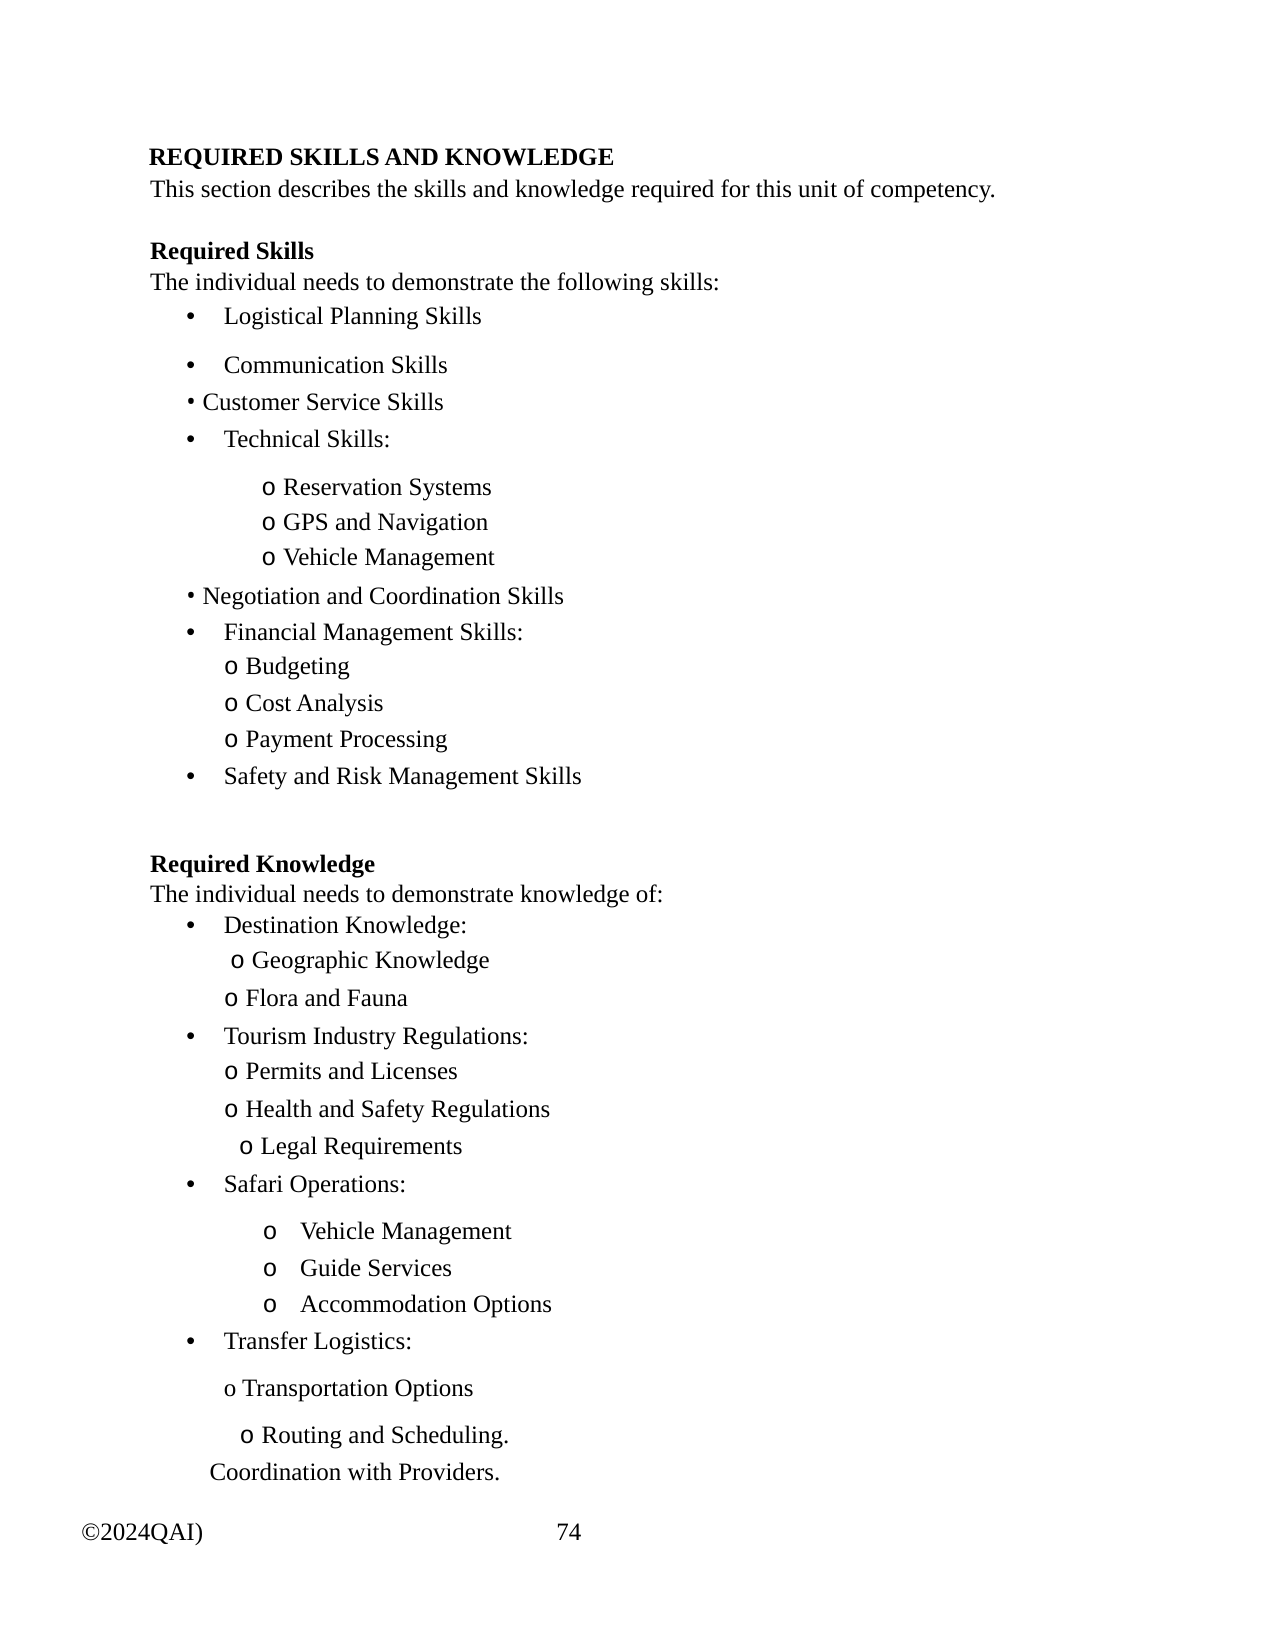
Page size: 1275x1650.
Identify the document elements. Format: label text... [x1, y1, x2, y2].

list Transfer Logistics: [186, 1326, 864, 1355]
list Accommodation Options [262, 1289, 838, 1320]
text o Flora and Fauna [223, 983, 864, 1014]
text • Customer Service Skills [186, 384, 1126, 418]
list Destination Knowledge: [186, 910, 864, 939]
list Vehicle Management [262, 1216, 838, 1247]
text REQUIRED SKILLS AND KNOWLEDGE [148, 142, 1198, 171]
text This section describes the skills and knowledge required for this unit of competency. [150, 174, 1126, 203]
list Guide Services [262, 1253, 838, 1283]
list Safety and Risk Management Skills [186, 761, 1126, 790]
text o Legal Requirements [223, 1131, 864, 1162]
text o Vehicle Management [186, 542, 585, 573]
text Required Knowledge [84, 849, 1198, 878]
text o Reservation Systems [186, 472, 585, 502]
text Required Skills [84, 236, 1198, 265]
text o Geographic Knowledge [223, 946, 864, 976]
list Financial Management Skills: [186, 617, 1126, 646]
text o GPS and Navigation [186, 507, 585, 538]
text The individual needs to demonstrate knowledge of: [150, 879, 1126, 908]
list Technical Skills: [186, 424, 1126, 453]
list Communication Skills [186, 350, 1126, 379]
text o Transportation Options [223, 1373, 864, 1402]
list Safari Operations: [186, 1169, 864, 1198]
text o Permits and Licenses [223, 1056, 864, 1087]
text • Negotiation and Coordination Skills [186, 578, 585, 612]
text o Budgeting [223, 651, 1126, 682]
text The individual needs to demonstrate the following skills: [150, 267, 1126, 296]
text o Routing and Scheduling. [209, 1420, 666, 1451]
list Tourism Industry Regulations: [186, 1021, 864, 1050]
text o Health and Safety Regulations [223, 1094, 864, 1124]
list Logistical Planning Skills [186, 301, 1126, 330]
text o Cost Analysis [223, 688, 1126, 719]
text o Payment Processing [223, 724, 1126, 755]
text Coordination with Providers. [209, 1457, 666, 1486]
